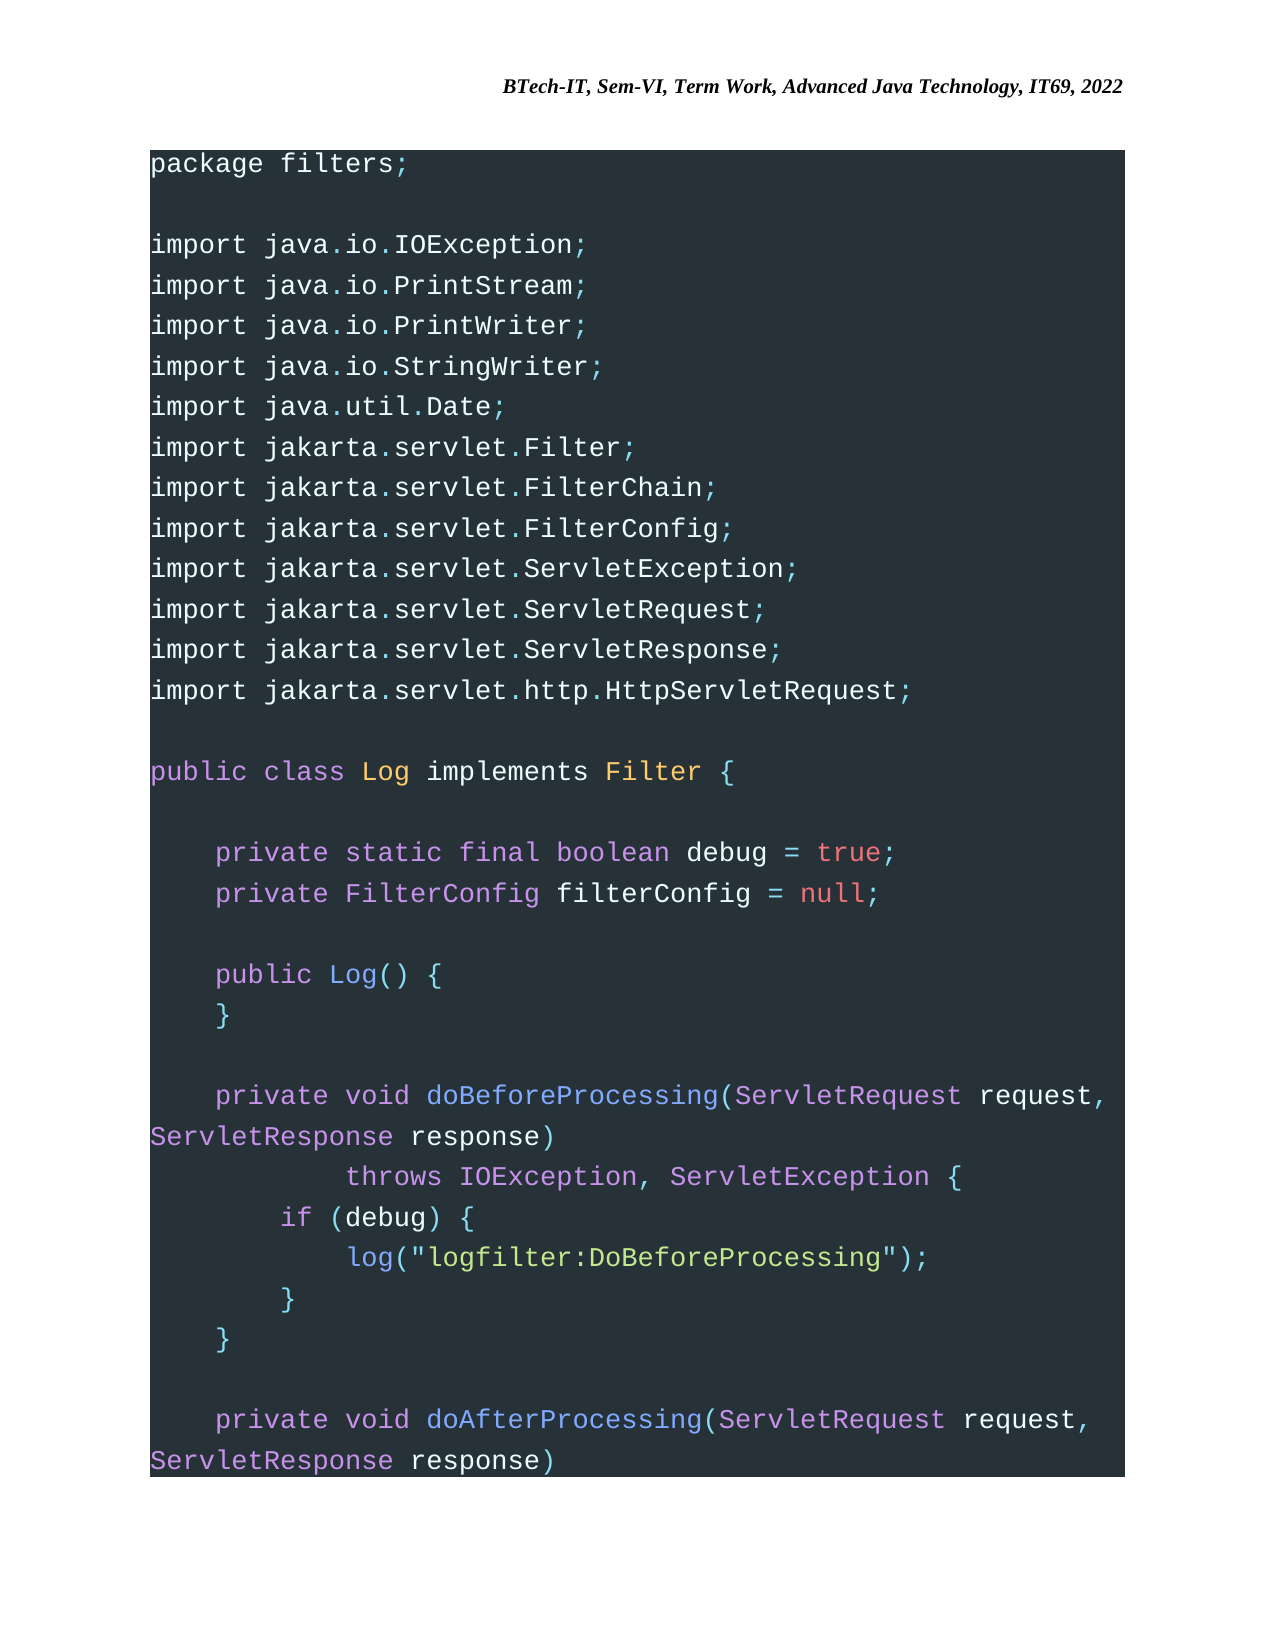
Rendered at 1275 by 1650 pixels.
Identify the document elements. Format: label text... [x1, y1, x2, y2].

text log("logfilter:DoBeforeProcessing"); [150, 1244, 1125, 1275]
text import java.util.Date; [150, 393, 1125, 424]
text import jakarta.servlet.Filter; [150, 434, 1125, 464]
text private void doAfterProcessing(ServletRequest request, ServletResponse response) [150, 1406, 1125, 1477]
text throws IOException, ServletException { [150, 1163, 1125, 1194]
text public Log() { [150, 960, 1125, 991]
text private static final boolean debug = true; [150, 839, 1125, 869]
text import java.io.PrintWriter; [150, 312, 1125, 343]
text } [150, 1001, 1125, 1032]
text public class Log implements Filter { [150, 758, 1125, 788]
text if (debug) { [150, 1203, 1125, 1234]
text import jakarta.servlet.ServletResponse; [150, 636, 1125, 667]
text } [150, 1284, 1125, 1315]
text import java.io.PrintStream; [150, 272, 1125, 302]
text import jakarta.servlet.ServletException; [150, 555, 1125, 586]
text import java.io.IOException; [150, 231, 1125, 262]
text import java.io.StringWriter; [150, 353, 1125, 383]
text package filters; [150, 150, 1125, 181]
text import jakarta.servlet.http.HttpServletRequest; [150, 677, 1125, 707]
text private void doBeforeProcessing(ServletRequest request, ServletResponse response) [150, 1082, 1125, 1153]
text import jakarta.servlet.ServletRequest; [150, 596, 1125, 626]
text import jakarta.servlet.FilterChain; [150, 474, 1125, 505]
text } [150, 1325, 1125, 1356]
text private FilterConfig filterConfig = null; [150, 879, 1125, 910]
text import jakarta.servlet.FilterConfig; [150, 515, 1125, 545]
